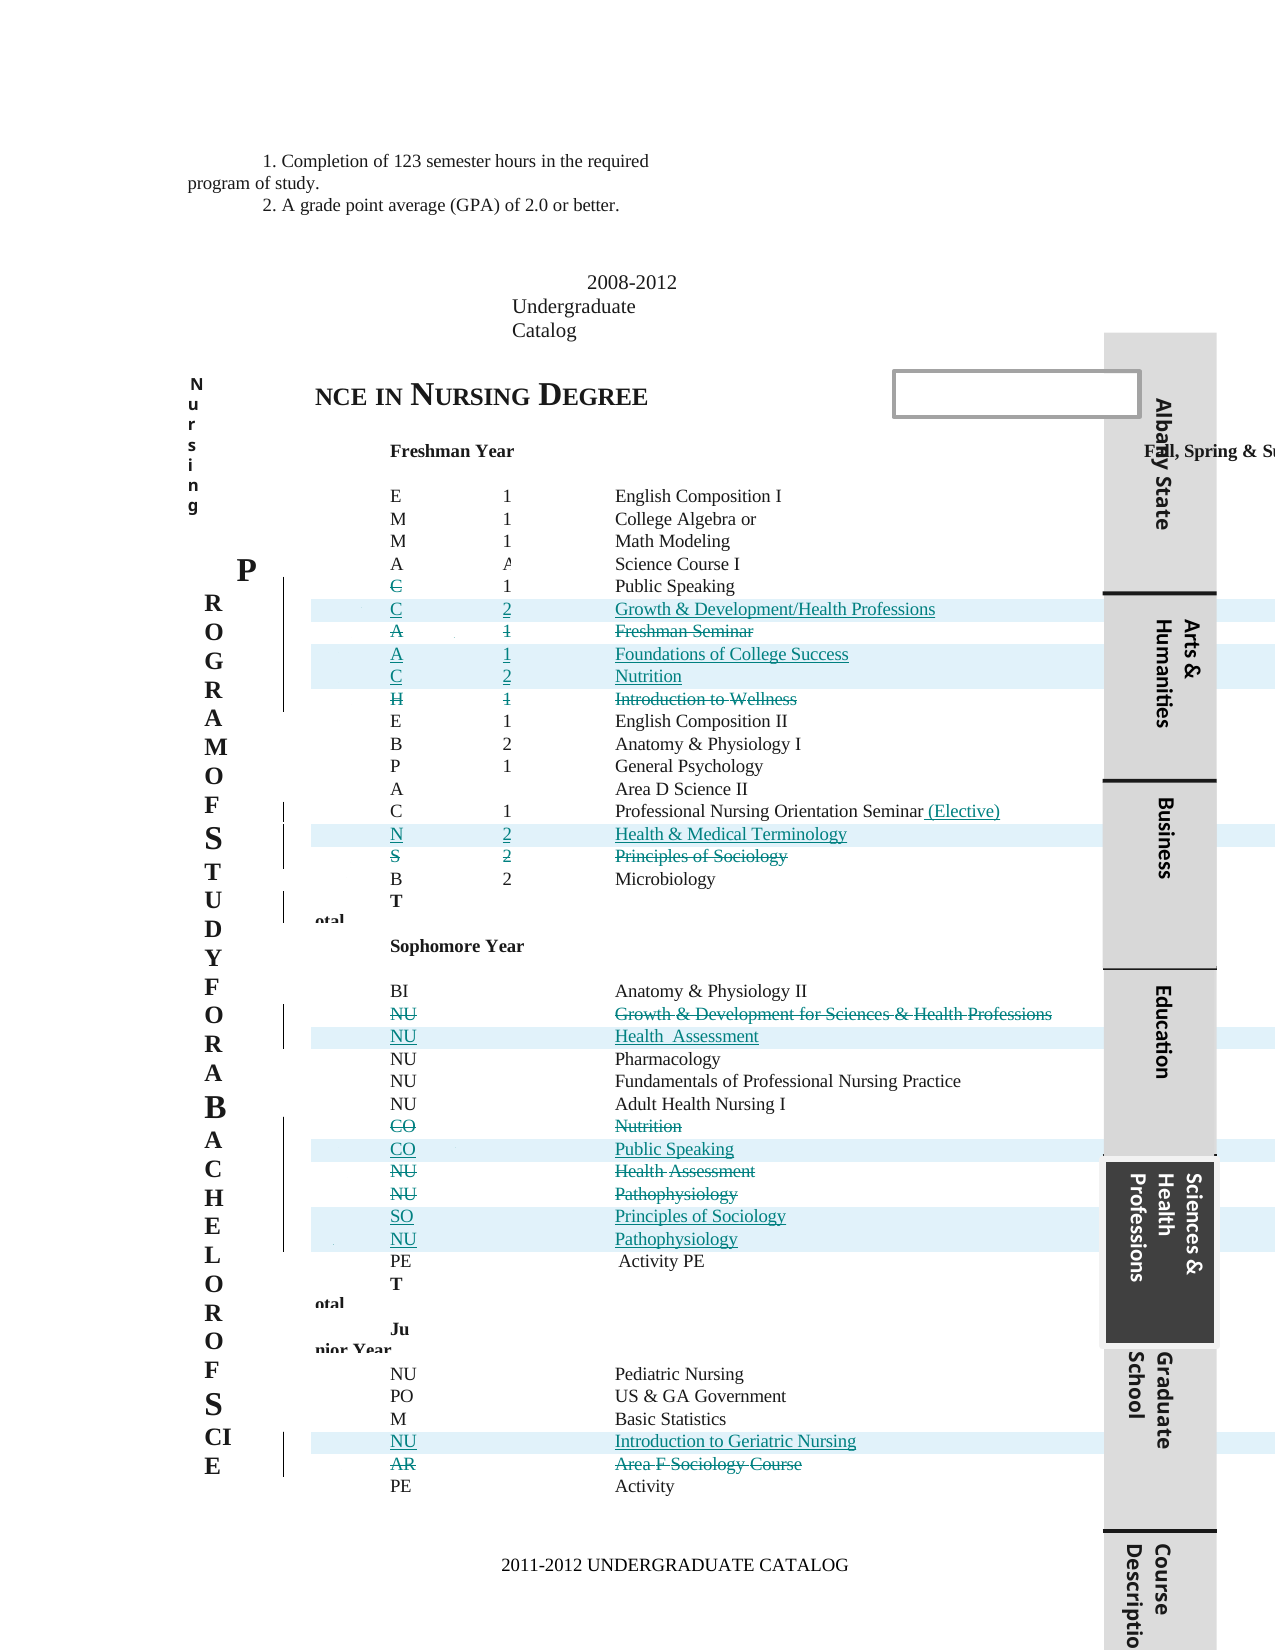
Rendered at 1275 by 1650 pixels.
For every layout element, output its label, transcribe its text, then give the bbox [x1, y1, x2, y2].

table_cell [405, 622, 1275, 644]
text PROGRAM OF STUDY FOR A BACHELOR OF SCIENCE IN NURSING DEGREE [204, 550, 237, 1480]
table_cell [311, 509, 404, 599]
text 2008-2012 Undergraduate Catalog [512, 270, 691, 342]
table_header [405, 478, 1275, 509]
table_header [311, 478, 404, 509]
text 1. Completion of 123 semester hours in the required program of study. [187, 150, 691, 193]
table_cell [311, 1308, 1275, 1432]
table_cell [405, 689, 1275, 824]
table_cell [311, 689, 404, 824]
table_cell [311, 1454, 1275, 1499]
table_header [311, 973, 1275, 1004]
text Freshman Year Fall, Spring & Summer [315, 440, 1087, 462]
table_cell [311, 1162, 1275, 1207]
text PROGRAM OF STUDY FOR A BACHELOR OF SCIENCE IN NURSING DEGREE [315, 374, 1087, 412]
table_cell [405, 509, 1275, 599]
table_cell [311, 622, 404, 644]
text Sophomore Year [315, 935, 1087, 957]
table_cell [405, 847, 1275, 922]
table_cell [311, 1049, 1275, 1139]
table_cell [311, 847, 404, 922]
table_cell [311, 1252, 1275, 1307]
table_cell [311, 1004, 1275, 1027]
text 2. A grade point average (GPA) of 2.0 or better. [187, 194, 691, 216]
